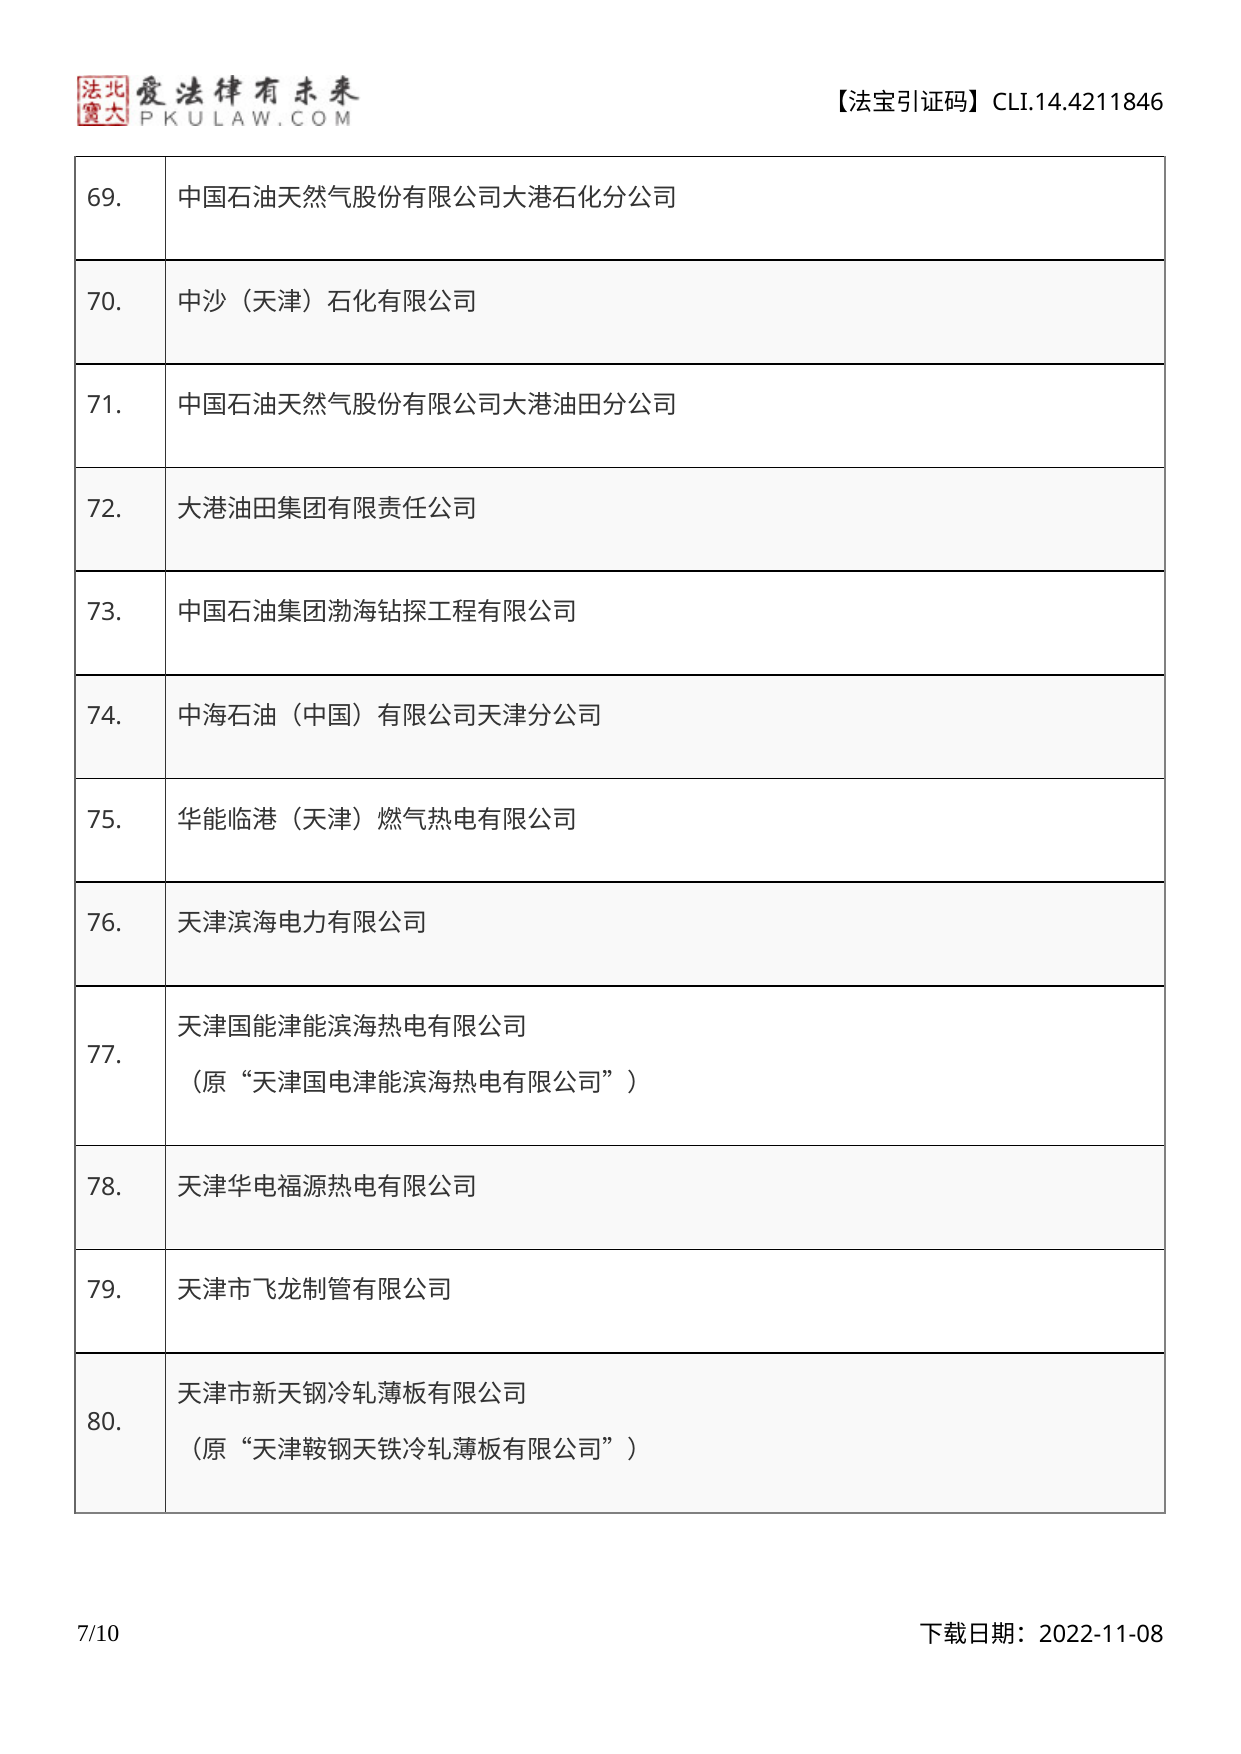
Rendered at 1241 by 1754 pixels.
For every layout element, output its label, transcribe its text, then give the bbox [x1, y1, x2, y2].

table_cell 77. [76, 987, 165, 1145]
table_cell 75. [76, 779, 165, 881]
table_cell 中国石油天然气股份有限公司大港油田分公司 [166, 365, 1164, 467]
table_cell 72. [76, 468, 165, 570]
table_cell 73. [76, 572, 165, 674]
table_cell 74. [76, 676, 165, 778]
table_cell 大港油田集团有限责任公司 [166, 468, 1164, 570]
table_cell 76. [76, 883, 165, 985]
table_cell 天津滨海电力有限公司 [166, 883, 1164, 985]
table_cell 天津国能津能滨海热电有限公司 （原“天津国电津能滨海热电有限公司”） [166, 987, 1164, 1145]
table_cell 78. [76, 1146, 165, 1248]
table_cell 天津华电福源热电有限公司 [166, 1146, 1164, 1248]
table_cell 天津市飞龙制管有限公司 [166, 1250, 1164, 1352]
picture [76, 75, 361, 126]
table_cell 华能临港（天津）燃气热电有限公司 [166, 779, 1164, 881]
table_cell 中海石油（中国）有限公司天津分公司 [166, 676, 1164, 778]
table_cell 80. [76, 1354, 165, 1512]
table_cell 中沙（天津）石化有限公司 [166, 261, 1164, 363]
table_cell 中国石油天然气股份有限公司大港石化分公司 [166, 157, 1164, 259]
table_cell 70. [76, 261, 165, 363]
table_cell 69. [76, 157, 165, 259]
table_cell 天津市新天钢冷轧薄板有限公司 （原“天津鞍钢天铁冷轧薄板有限公司”） [166, 1354, 1164, 1512]
table_cell 79. [76, 1250, 165, 1352]
table_cell 71. [76, 365, 165, 467]
table_cell 中国石油集团渤海钻探工程有限公司 [166, 572, 1164, 674]
